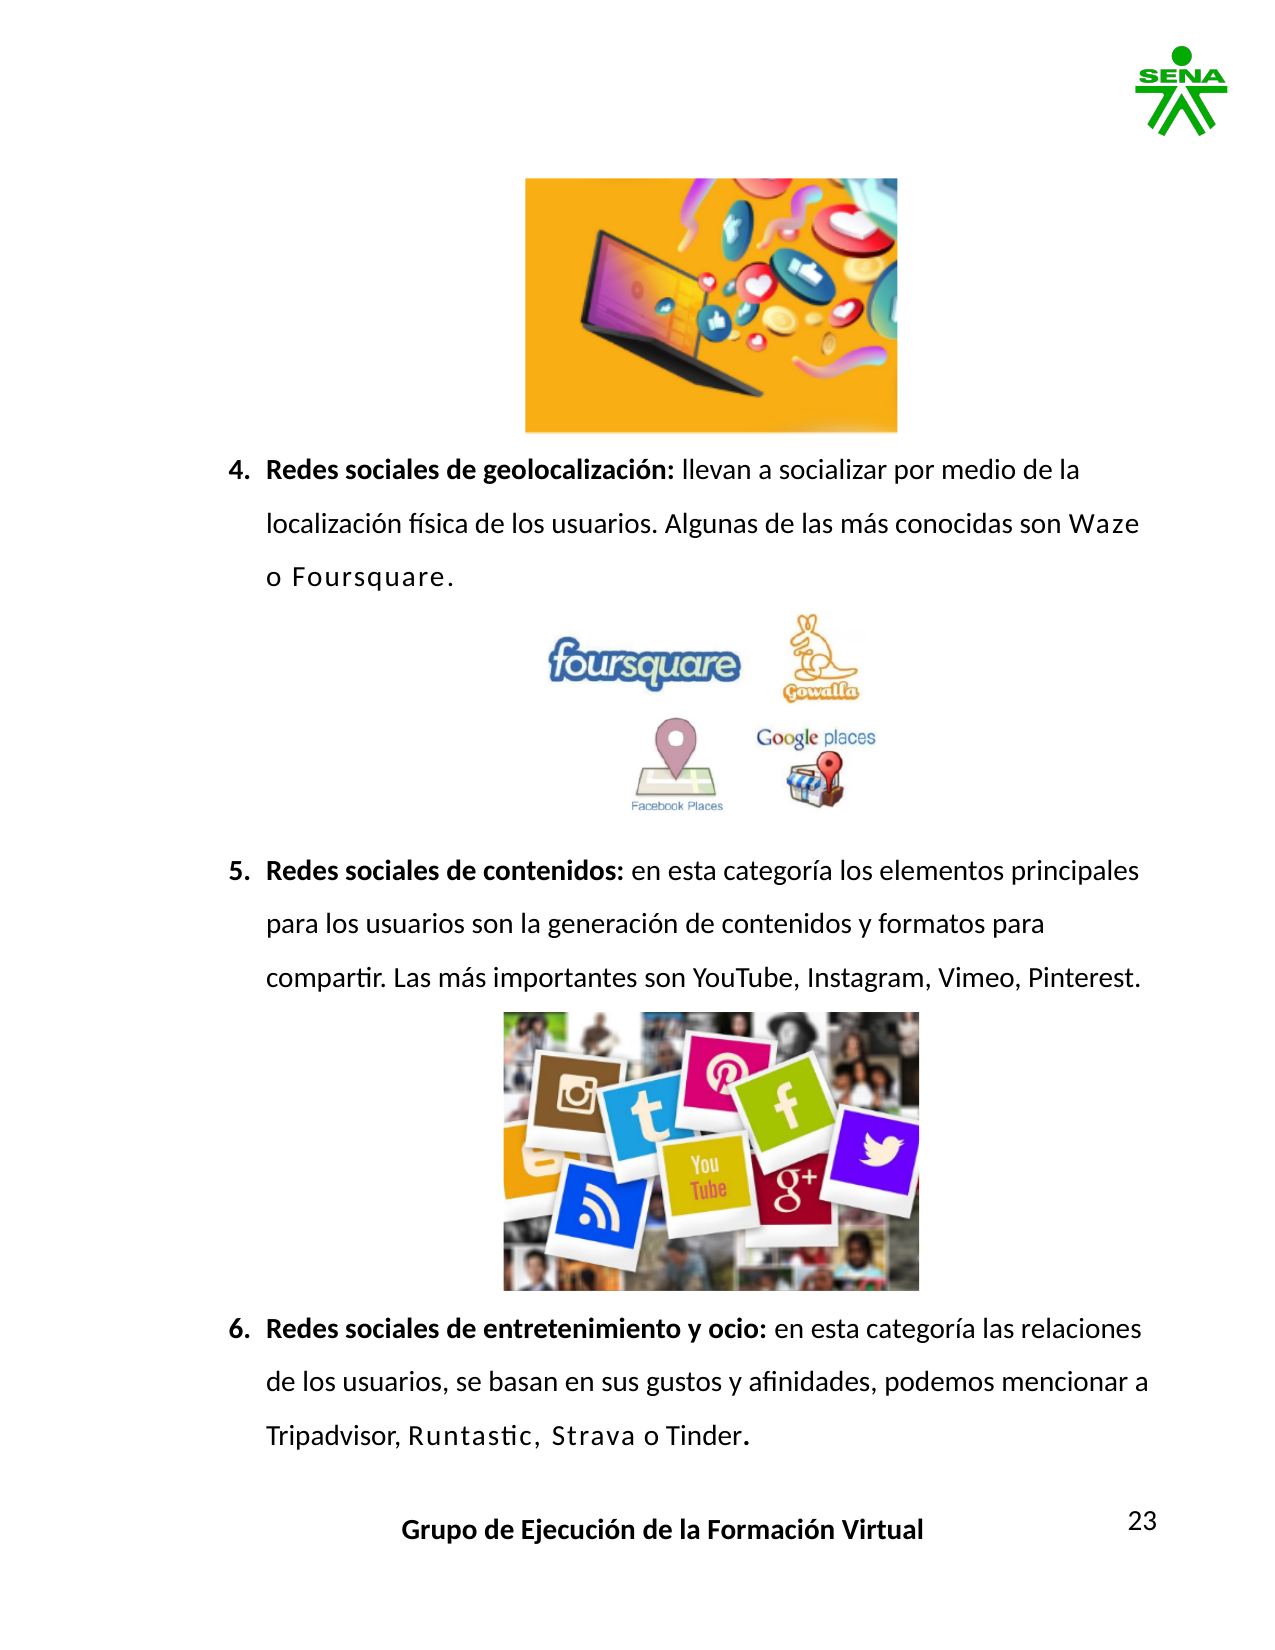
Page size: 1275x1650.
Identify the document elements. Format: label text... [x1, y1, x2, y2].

list Redes sociales de entretenimiento y ocio: en esta categoría las relaciones de los usuarios, se basan en sus gustos y afinidades, podemos mencionar a Tripadvisor, Runtastic, Strava o Tinder. [228, 1310, 1157, 1452]
picture [1135, 46, 1228, 136]
picture [503, 1012, 920, 1292]
picture [545, 611, 877, 835]
list Redes sociales de geolocalización: llevan a socializar por medio de la localización física de los usuarios. Algunas de las más conocidas son Waze o Foursquare. [228, 451, 1157, 594]
picture [525, 177, 898, 434]
list Redes sociales de contenidos: en esta categoría los elementos principales para los usuarios son la generación de contenidos y formatos para compartir. Las más importantes son YouTube, Instagram, Vimeo, Pinterest. [228, 852, 1157, 995]
